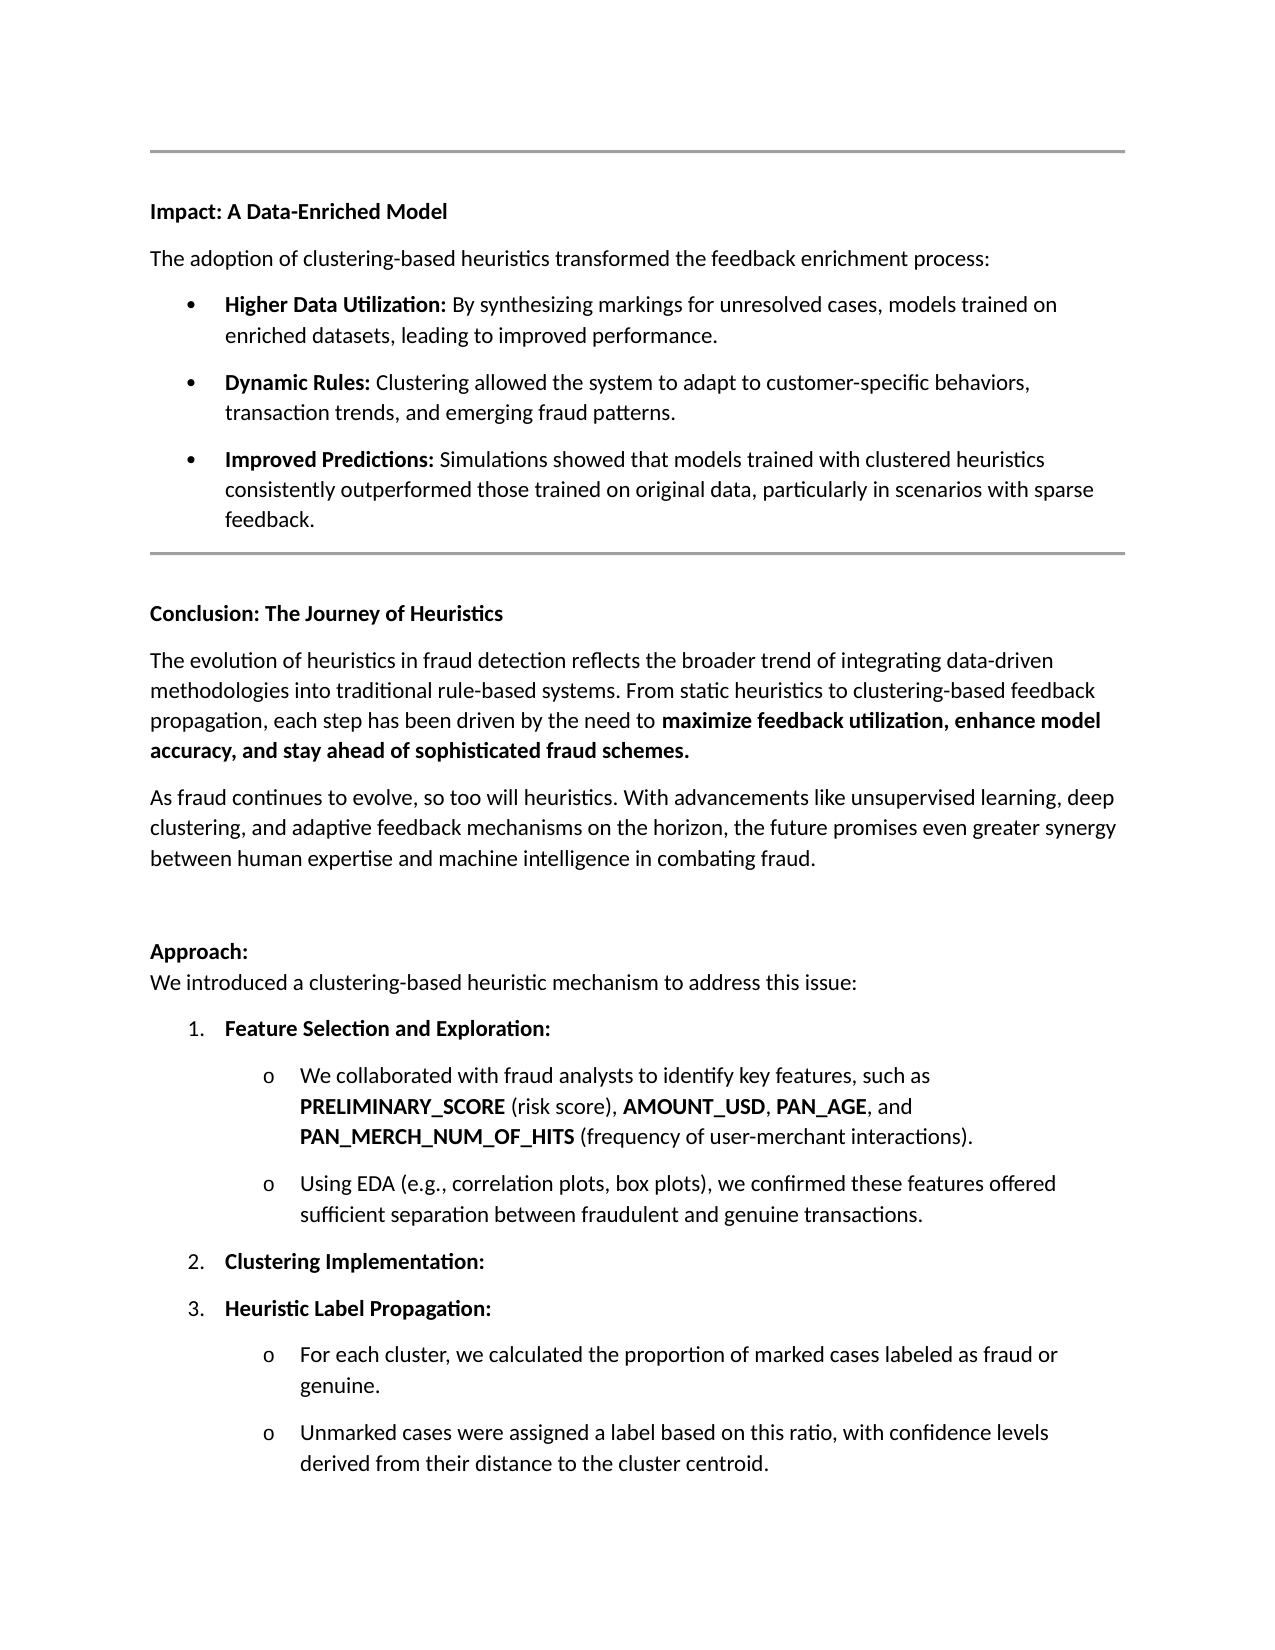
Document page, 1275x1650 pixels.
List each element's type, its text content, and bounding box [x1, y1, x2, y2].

list Improved Predictions: Simulations showed that models trained with clustered heuristics consistently outperformed those trained on original data, particularly in scenarios with sparse feedback. [187, 445, 1125, 533]
list Dynamic Rules: Clustering allowed the system to adapt to customer-specific behaviors, transaction trends, and emerging fraud patterns. [187, 368, 1125, 426]
text Impact: A Data-Enriched Model [150, 197, 1125, 225]
list We collaborated with fraud analysts to identify key features, such as PRELIMINARY_SCORE (risk score), AMOUNT_USD, PAN_AGE, and PAN_MERCH_NUM_OF_HITS (frequency of user-merchant interactions). [262, 1061, 1125, 1150]
text The adoption of clustering-based heuristics transformed the feedback enrichment process: [150, 244, 1125, 272]
list Unmarked cases were assigned a label based on this ratio, with confidence levels derived from their distance to the cluster centroid. [262, 1418, 1125, 1477]
list For each cluster, we calculated the proportion of marked cases labeled as fraud or genuine. [262, 1341, 1125, 1399]
list Heuristic Label Propagation: [187, 1294, 1125, 1322]
text Approach: We introduced a clustering-based heuristic mechanism to address this issue: [150, 937, 1125, 996]
text The evolution of heuristics in fraud detection reflects the broader trend of integrating data-driven methodologies into traditional rule-based systems. From static heuristics to clustering-based feedback propagation, each step has been driven by the need to maximize feedback utilization, enhance model accuracy, and stay ahead of sophisticated fraud schemes. [150, 646, 1125, 764]
list Feature Selection and Exploration: [187, 1014, 1125, 1043]
list Higher Data Utilization: By synthesizing markings for unresolved cases, models trained on enriched datasets, leading to improved performance. [187, 291, 1125, 349]
list Clustering Implementation: [187, 1247, 1125, 1275]
text Conclusion: The Journey of Heuristics [150, 599, 1125, 627]
list Using EDA (e.g., correlation plots, box plots), we confirmed these features offered sufficient separation between fraudulent and genuine transactions. [262, 1169, 1125, 1228]
text As fraud continues to evolve, so too will heuristics. With advancements like unsupervised learning, deep clustering, and adaptive feedback mechanisms on the horizon, the future promises even greater synergy between human expertise and machine intelligence in combating fraud. [150, 783, 1125, 872]
